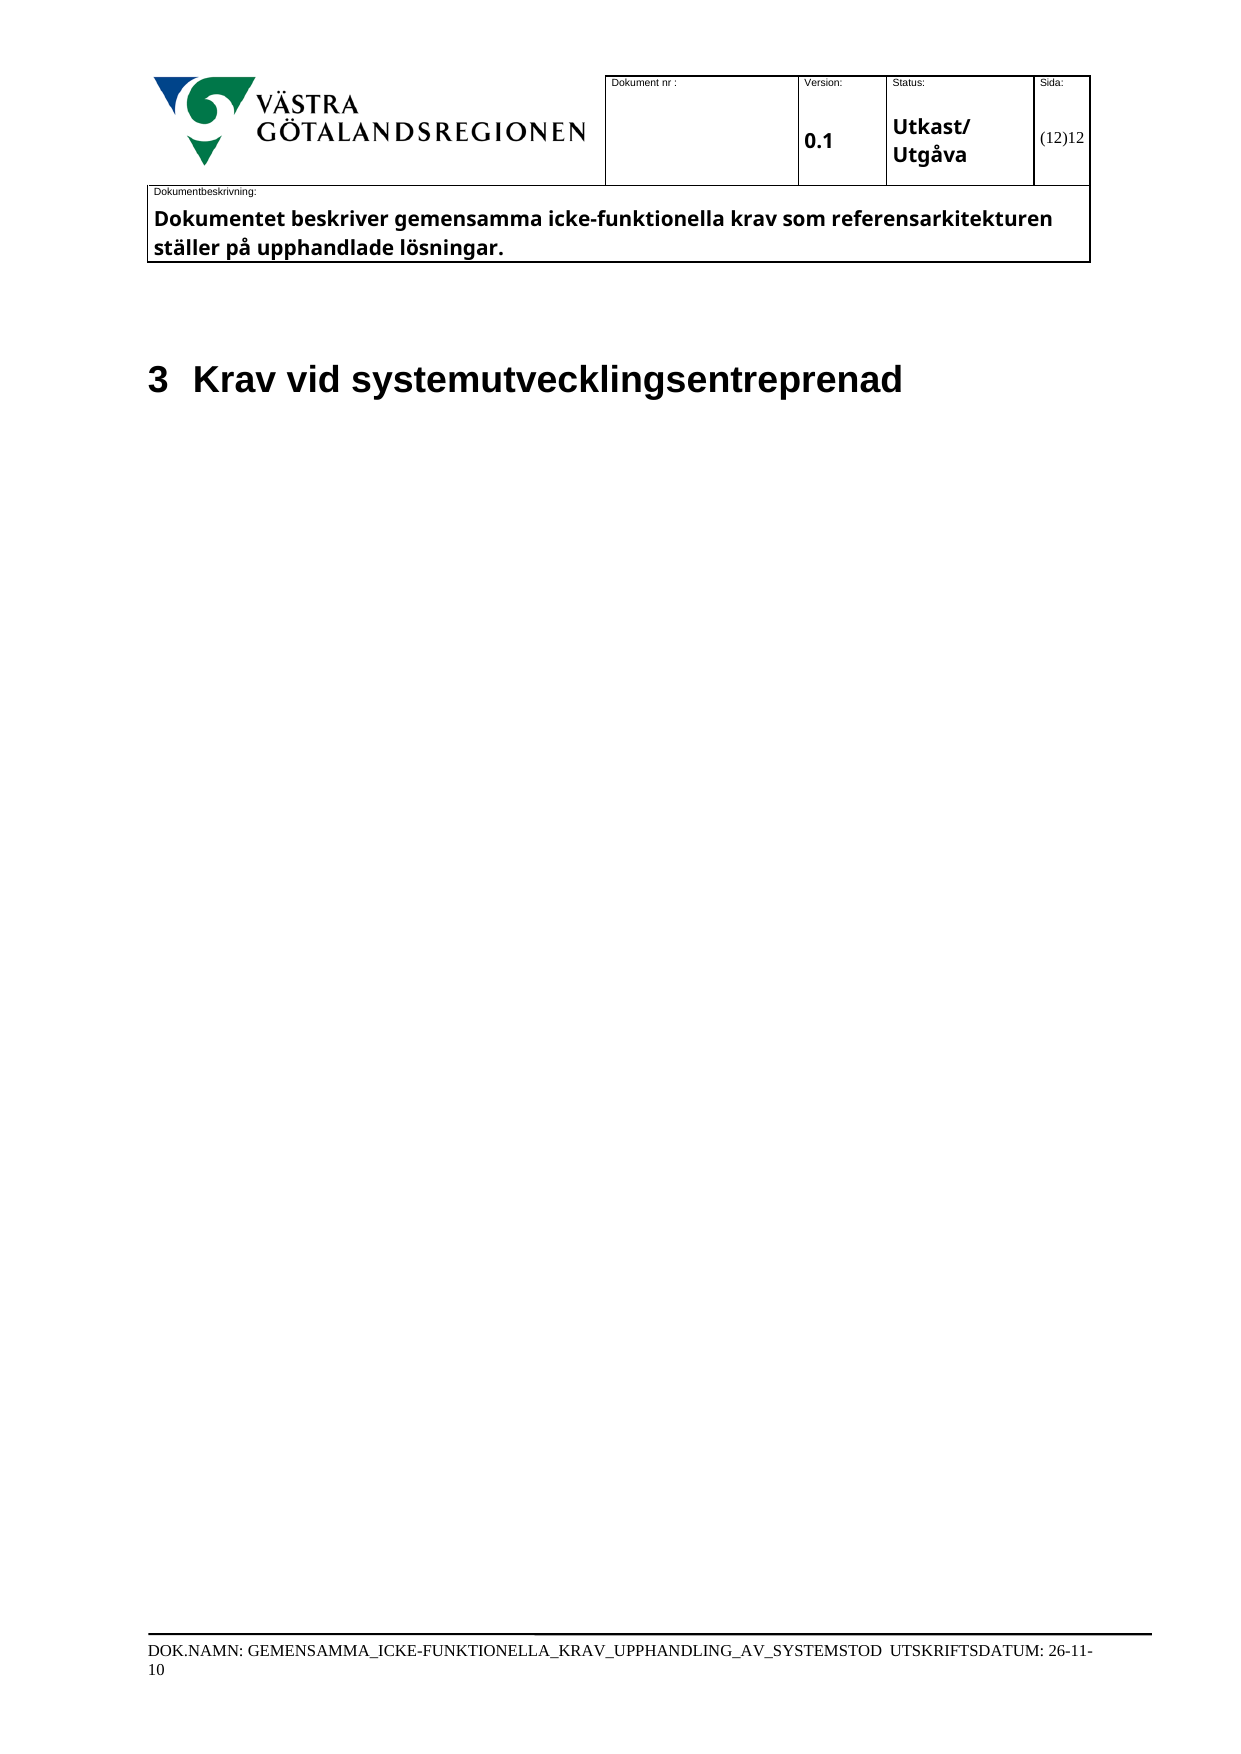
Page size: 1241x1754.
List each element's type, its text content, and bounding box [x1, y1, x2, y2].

subtitle Krav vid systemutvecklingsentreprenad [148, 357, 1092, 400]
picture [153, 76, 585, 166]
